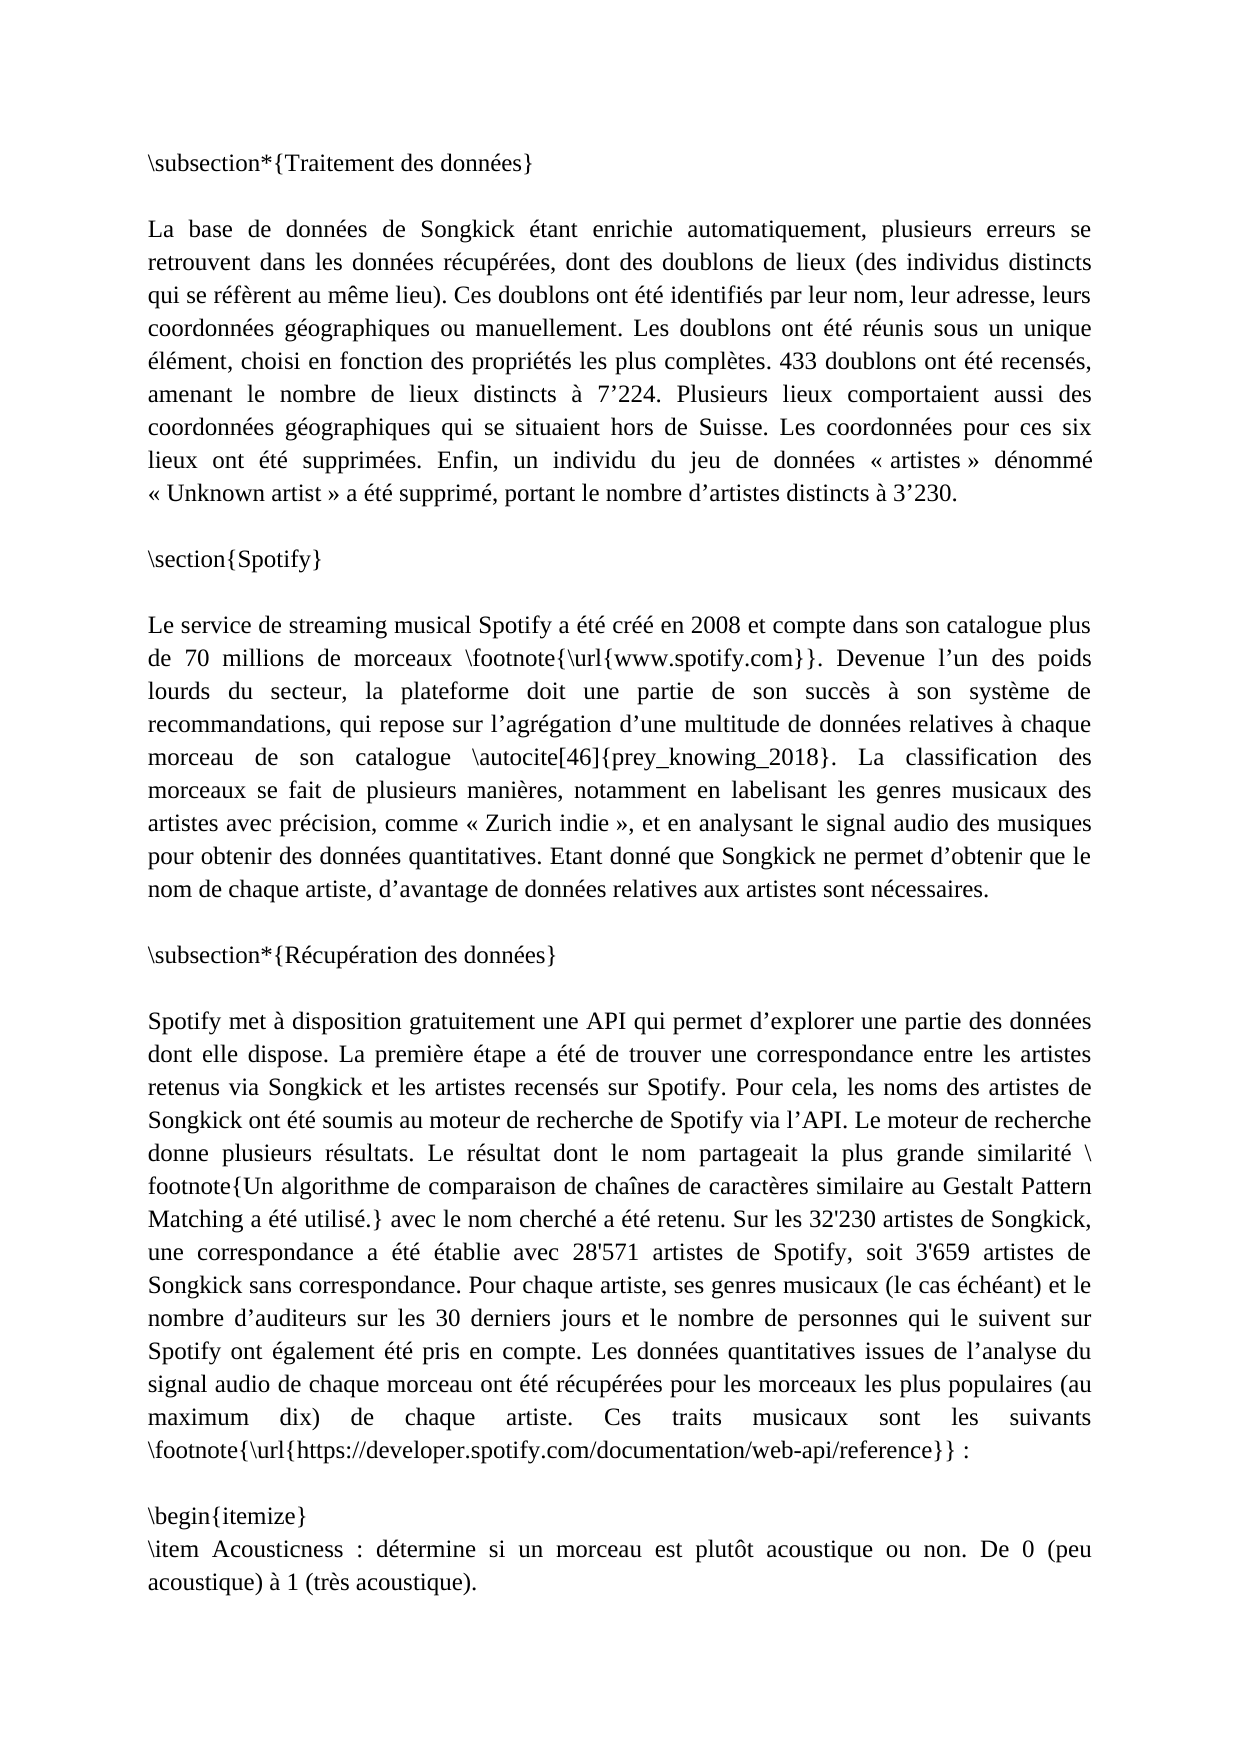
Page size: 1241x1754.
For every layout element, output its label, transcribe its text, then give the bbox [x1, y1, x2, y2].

text \section{Spotify} [148, 544, 1093, 573]
text La base de données de Songkick étant enrichie automatiquement, plusieurs erreurs se retrouvent dans les données récupérées, dont des doublons de lieux (des individus distincts qui se réfèrent au même lieu). Ces doublons ont été identifiés par leur nom, leur adresse, leurs coordonnées géographiques ou manuellement. Les doublons ont été réunis sous un unique élément, choisi en fonction des propriétés les plus complètes. 433 doublons ont été recensés, amenant le nombre de lieux distincts à 7’224. Plusieurs lieux comportaient aussi des coordonnées géographiques qui se situaient hors de Suisse. Les coordonnées pour ces six lieux ont été supprimées. Enfin, un individu du jeu de données « artistes » dénommé « Unknown artist » a été supprimé, portant le nombre d’artistes distincts à 3’230. [148, 214, 1093, 507]
text \subsection*{Récupération des données} [148, 940, 1093, 969]
text \subsection*{Traitement des données} [148, 148, 1093, 176]
text \begin{itemize} [148, 1501, 1093, 1530]
text Le service de streaming musical Spotify a été créé en 2008 et compte dans son catalogue plus de 70 millions de morceaux \footnote{\url{www.spotify.com}}. Devenue l’un des poids lourds du secteur, la plateforme doit une partie de son succès à son système de recommandations, qui repose sur l’agrégation d’une multitude de données relatives à chaque morceau de son catalogue \autocite[46]{prey_knowing_2018}. La classification des morceaux se fait de plusieurs manières, notamment en labelisant les genres musicaux des artistes avec précision, comme « Zurich indie », et en analysant le signal audio des musiques pour obtenir des données quantitatives. Etant donné que Songkick ne permet d’obtenir que le nom de chaque artiste, d’avantage de données relatives aux artistes sont nécessaires. [148, 610, 1093, 903]
text \item Acousticness : détermine si un morceau est plutôt acoustique ou non. De 0 (peu acoustique) à 1 (très acoustique). [148, 1534, 1093, 1596]
